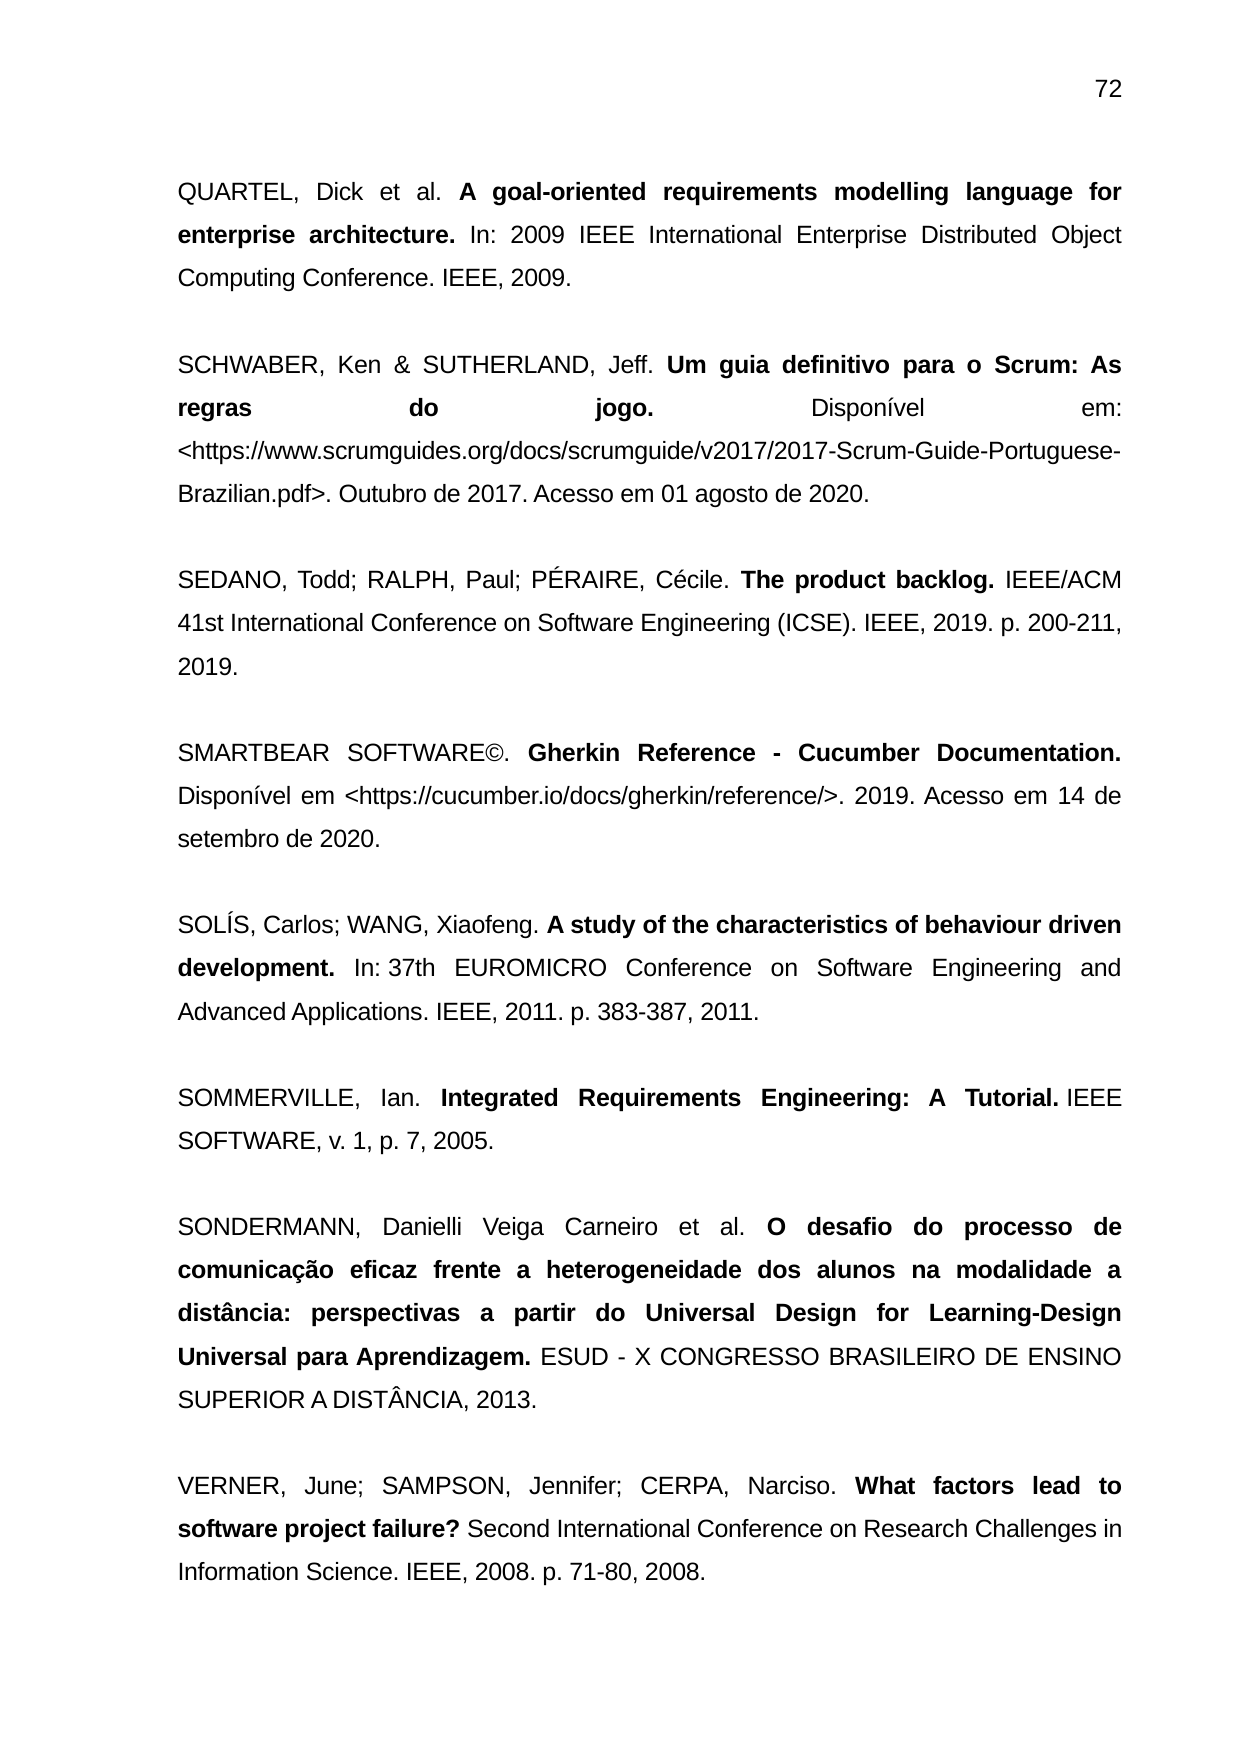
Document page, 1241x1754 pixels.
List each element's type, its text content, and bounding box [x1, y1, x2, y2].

text SOLÍS, Carlos; WANG, Xiaofeng. A study of the characteristics of behaviour driven development. In: 37th EUROMICRO Conference on Software Engineering and Advanced Applications. IEEE, 2011. p. 383-387, 2011. [177, 910, 1122, 1025]
text SONDERMANN, Danielli Veiga Carneiro et al. O desafio do processo de comunicação eficaz frente a heterogeneidade dos alunos na modalidade a distância: perspectivas a partir do Universal Design for Learning-Design Universal para Aprendizagem. ESUD - X CONGRESSO BRASILEIRO DE ENSINO SUPERIOR A DISTÂNCIA, 2013. [177, 1212, 1122, 1413]
text SMARTBEAR SOFTWARE©. Gherkin Reference - Cucumber Documentation. Disponível em <https://cucumber.io/docs/gherkin/reference/>. 2019. Acesso em 14 de setembro de 2020. [177, 738, 1122, 853]
text SEDANO, Todd; RALPH, Paul; PÉRAIRE, Cécile. The product backlog. IEEE/ACM 41st International Conference on Software Engineering (ICSE). IEEE, 2019. p. 200-211, 2019. [177, 565, 1122, 680]
text SOMMERVILLE, Ian. Integrated Requirements Engineering: A Tutorial. IEEE SOFTWARE, v. 1, p. 7, 2005. [177, 1083, 1122, 1155]
text VERNER, June; SAMPSON, Jennifer; CERPA, Narciso. What factors lead to software project failure? Second International Conference on Research Challenges in Information Science. IEEE, 2008. p. 71-80, 2008. [177, 1471, 1122, 1586]
